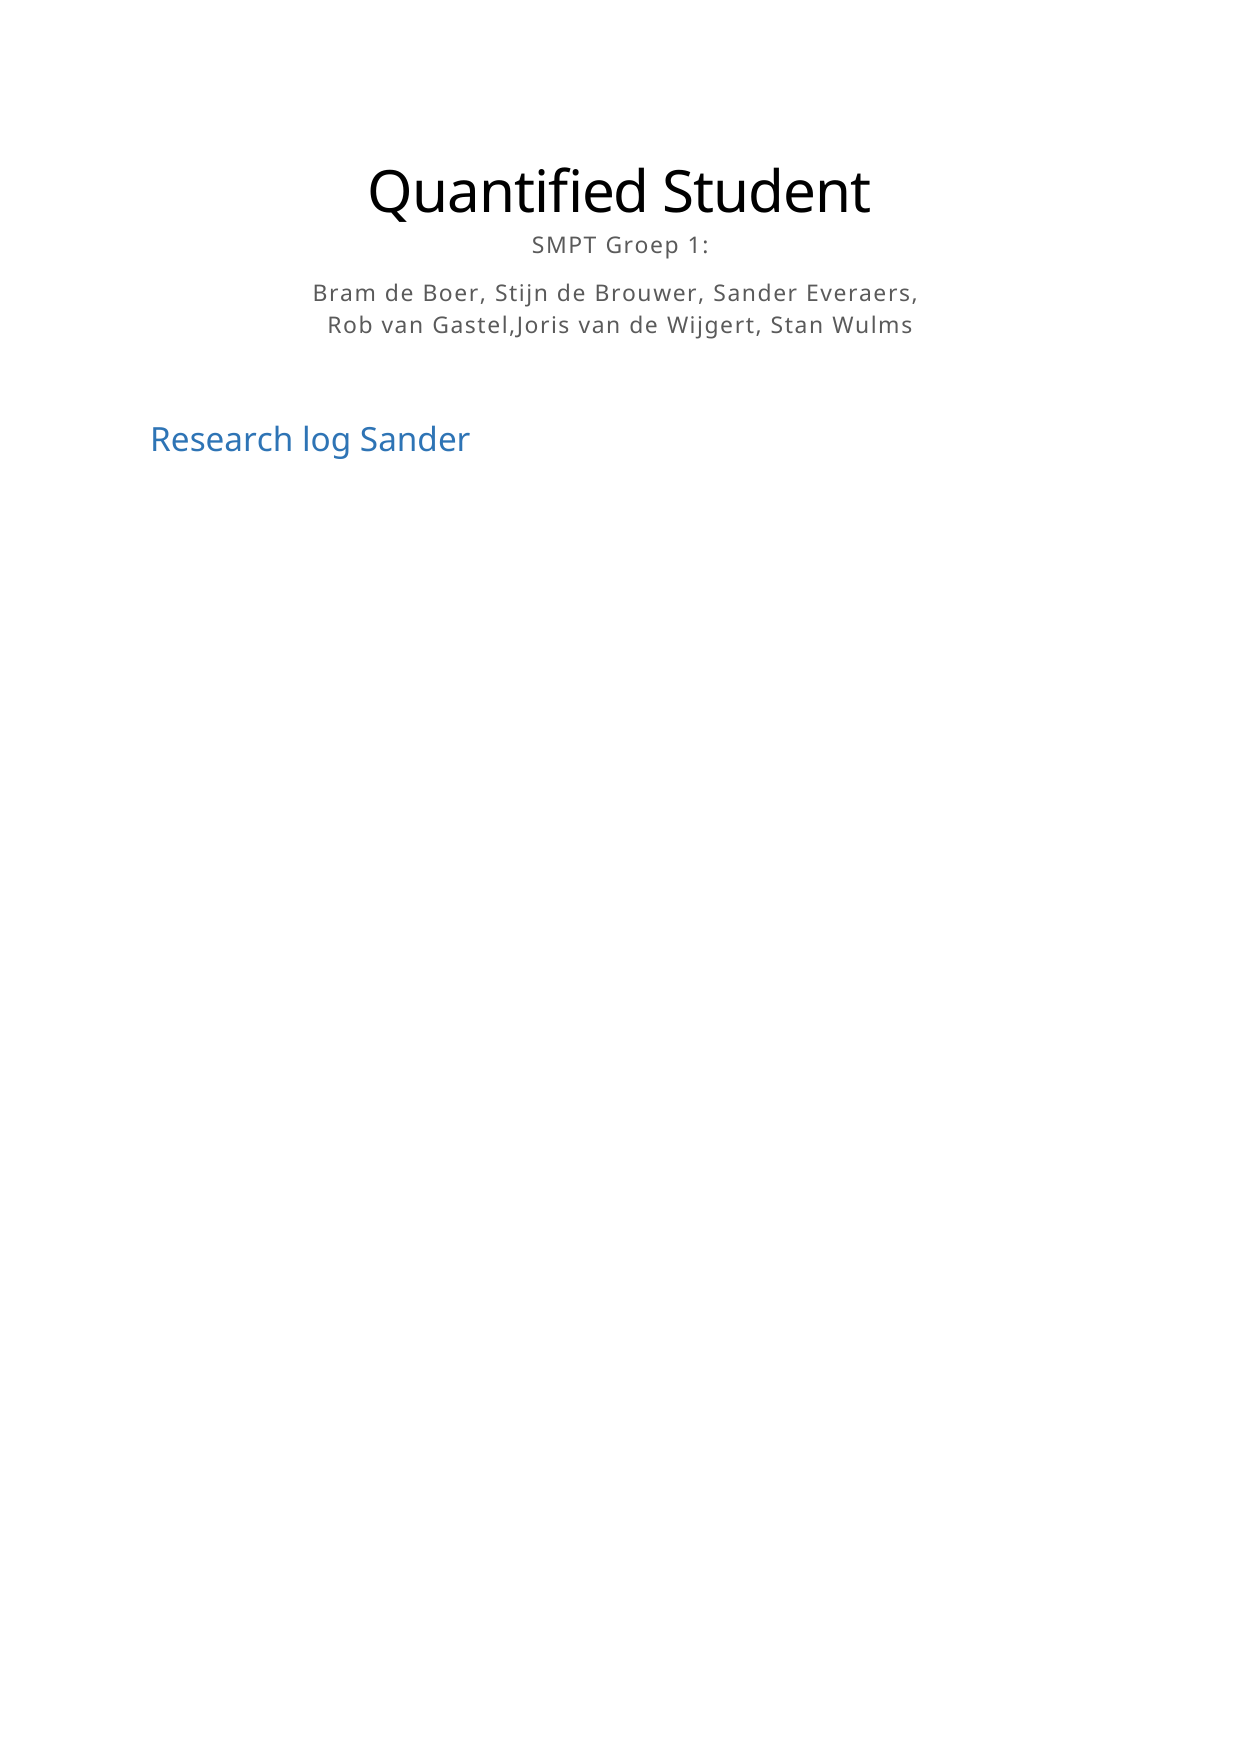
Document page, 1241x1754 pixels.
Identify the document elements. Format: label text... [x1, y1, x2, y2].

subtitle Research log Sander [150, 416, 1090, 461]
subtitle SMPT Groep 1: [150, 229, 1090, 261]
subtitle Bram de Boer, Stijn de Brouwer, Sander Everaers, Rob van Gastel,Joris van de Wijgert, Stan Wulms [150, 277, 1090, 340]
title Quantified Student [150, 150, 1090, 229]
